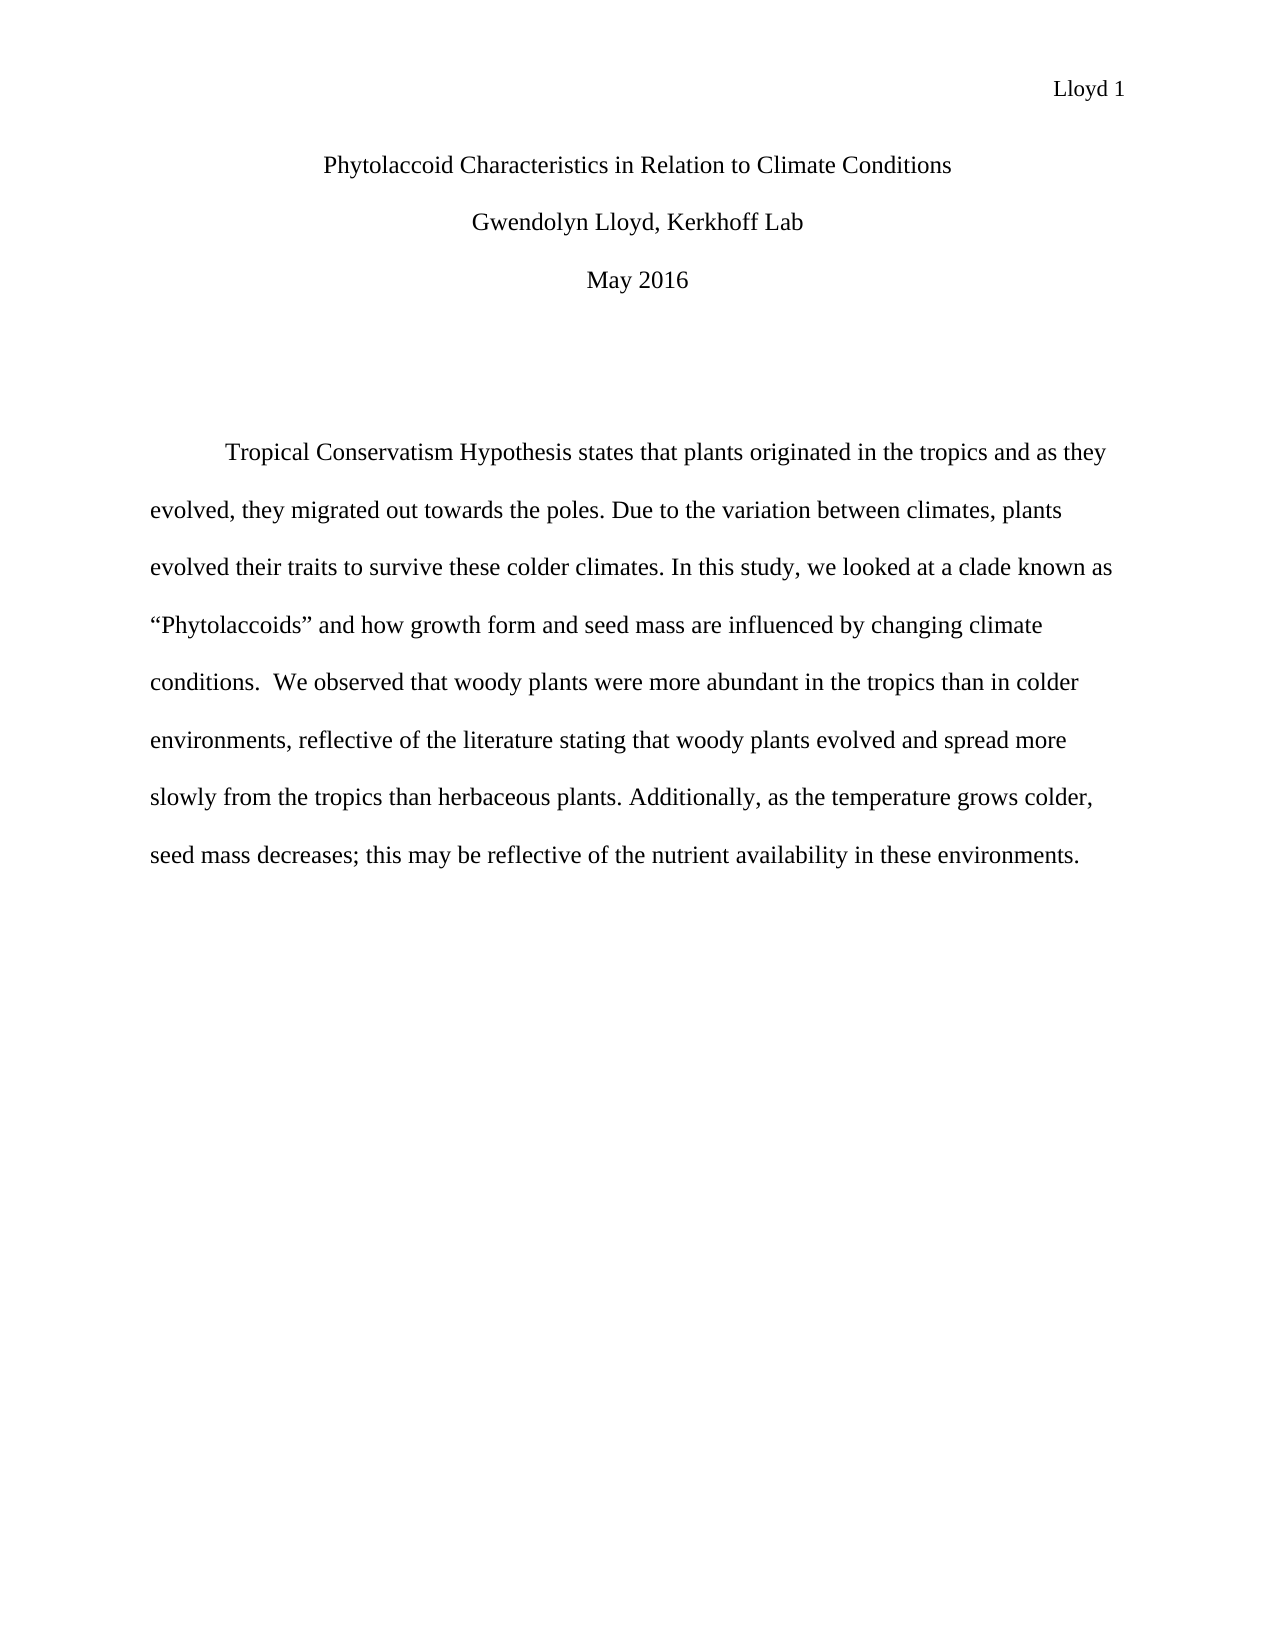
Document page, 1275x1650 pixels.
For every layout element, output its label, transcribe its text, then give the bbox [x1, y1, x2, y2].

text May 2016 [150, 265, 1125, 294]
text Phytolaccoid Characteristics in Relation to Climate Conditions [150, 150, 1125, 179]
text Tropical Conservatism Hypothesis states that plants originated in the tropics and as they evolved, they migrated out towards the poles. Due to the variation between climates, plants evolved their traits to survive these colder climates. In this study, we looked at a clade known as “Phytolaccoids” and how growth form and seed mass are influenced by changing climate conditions. We observed that woody plants were more abundant in the tropics than in colder environments, reflective of the literature stating that woody plants evolved and spread more slowly from the tropics than herbaceous plants. Additionally, as the temperature grows colder, seed mass decreases; this may be reflective of the nutrient availability in these environments. [150, 437, 1125, 869]
text Gwendolyn Lloyd, Kerkhoff Lab [150, 207, 1125, 236]
